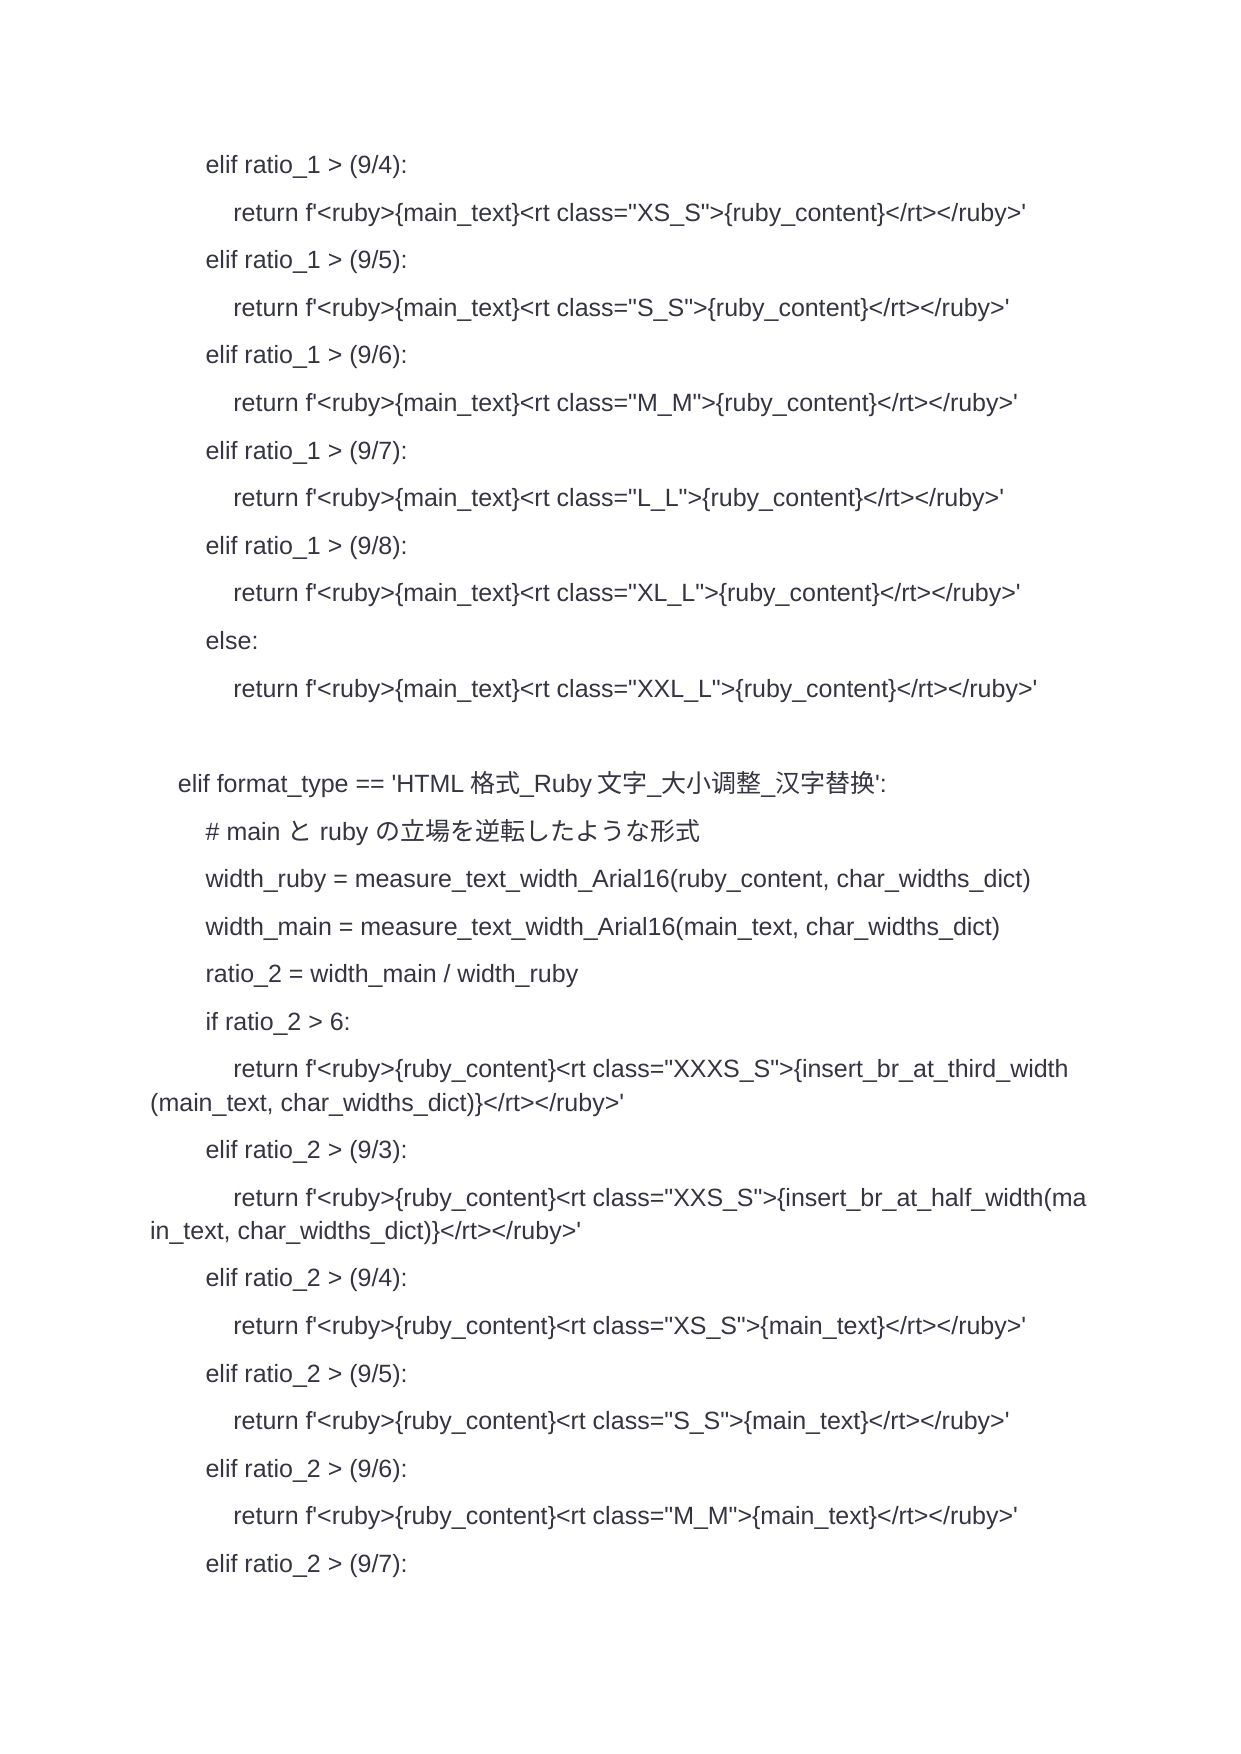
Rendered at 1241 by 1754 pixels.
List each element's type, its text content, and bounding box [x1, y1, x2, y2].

text if ratio_2 > 6: [150, 1007, 1090, 1036]
text # main と ruby の立場を逆転したような形式 [150, 816, 1090, 845]
text return f'<ruby>{main_text}<rt class="L_L">{ruby_content}</rt></ruby>' [150, 483, 1090, 512]
text return f'<ruby>{main_text}<rt class="S_S">{ruby_content}</rt></ruby>' [150, 293, 1090, 322]
text else: [150, 626, 1090, 655]
text return f'<ruby>{main_text}<rt class="XS_S">{ruby_content}</rt></ruby>' [150, 198, 1090, 226]
text elif ratio_1 > (9/6): [150, 340, 1090, 369]
text return f'<ruby>{ruby_content}<rt class="XS_S">{main_text}</rt></ruby>' [150, 1311, 1090, 1340]
text return f'<ruby>{main_text}<rt class="XXL_L">{ruby_content}</rt></ruby>' [150, 674, 1090, 702]
text elif ratio_2 > (9/4): [150, 1263, 1090, 1292]
text elif ratio_1 > (9/4): [150, 150, 1090, 179]
text return f'<ruby>{ruby_content}<rt class="XXS_S">{insert_br_at_half_width(main_text, char_widths_dict)}</rt></ruby>' [150, 1183, 1090, 1244]
text elif ratio_2 > (9/7): [150, 1549, 1090, 1578]
text elif ratio_1 > (9/8): [150, 531, 1090, 559]
text return f'<ruby>{ruby_content}<rt class="S_S">{main_text}</rt></ruby>' [150, 1406, 1090, 1435]
text width_ruby = measure_text_width_Arial16(ruby_content, char_widths_dict) [150, 864, 1090, 893]
text return f'<ruby>{main_text}<rt class="M_M">{ruby_content}</rt></ruby>' [150, 388, 1090, 417]
text width_main = measure_text_width_Arial16(main_text, char_widths_dict) [150, 912, 1090, 940]
text elif ratio_2 > (9/6): [150, 1454, 1090, 1482]
text elif ratio_2 > (9/3): [150, 1135, 1090, 1164]
text return f'<ruby>{ruby_content}<rt class="M_M">{main_text}</rt></ruby>' [150, 1501, 1090, 1530]
text return f'<ruby>{ruby_content}<rt class="XXXS_S">{insert_br_at_third_width(main_text, char_widths_dict)}</rt></ruby>' [150, 1054, 1090, 1116]
text ratio_2 = width_main / width_ruby [150, 959, 1090, 988]
text return f'<ruby>{main_text}<rt class="XL_L">{ruby_content}</rt></ruby>' [150, 578, 1090, 607]
text elif format_type == 'HTML格式_Ruby文字_大小调整_汉字替换': [150, 769, 1090, 798]
text elif ratio_1 > (9/7): [150, 436, 1090, 464]
text elif ratio_2 > (9/5): [150, 1358, 1090, 1387]
text elif ratio_1 > (9/5): [150, 245, 1090, 274]
